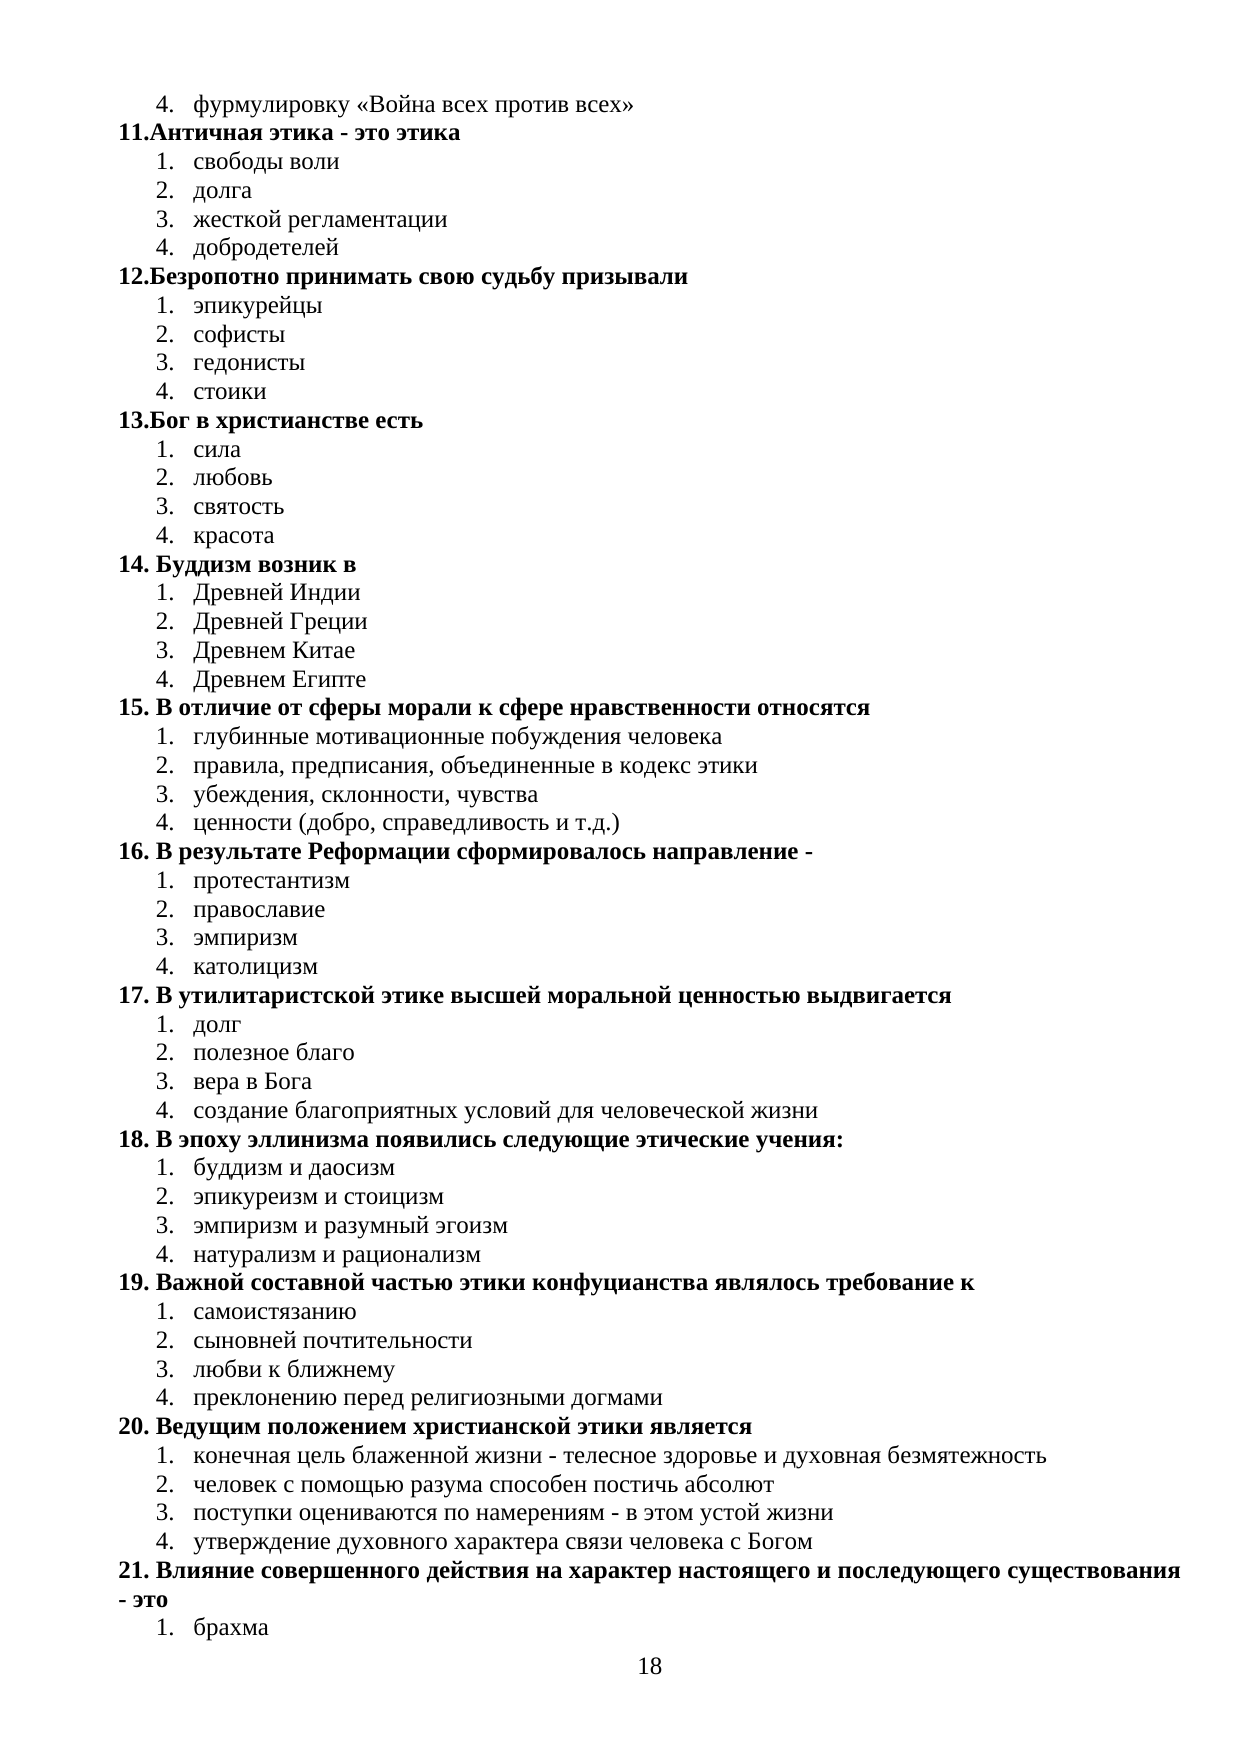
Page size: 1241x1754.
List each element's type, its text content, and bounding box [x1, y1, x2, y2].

list утверждение духовного характера связи человека с Богом [156, 1526, 1181, 1555]
list человек с помощью разума способен постичь абсолют [156, 1469, 1181, 1497]
text 15. В отличие от сферы морали к сфере нравственности относятся [118, 692, 1181, 721]
text 16. В результате Реформации сформировалось направление - [118, 836, 1181, 865]
text 18. В эпоху эллинизма появились следующие этические учения: [118, 1124, 1181, 1152]
list Древней Индии [156, 577, 1181, 606]
list брахма [156, 1612, 1181, 1641]
list гедонисты [156, 347, 1181, 376]
text 12.Безропотно принимать свою судьбу призывали [118, 261, 1181, 290]
list создание благоприятных условий для человеческой жизни [156, 1095, 1181, 1124]
text 13.Бог в христианстве есть [118, 405, 1181, 434]
list ценности (добро, справедливость и т.д.) [156, 807, 1181, 836]
list фурмулировку «Война всех против всех» [156, 89, 1181, 117]
list правила, предписания, объединенные в кодекс этики [156, 750, 1181, 779]
list эпикурейцы [156, 290, 1181, 319]
list добродетелей [156, 232, 1181, 261]
list софисты [156, 319, 1181, 347]
list католицизм [156, 951, 1181, 980]
list конечная цель блаженной жизни - телесное здоровье и духовная безмятежность [156, 1440, 1181, 1469]
list полезное благо [156, 1037, 1181, 1066]
text 20. Ведущим положением христианской этики является [118, 1411, 1181, 1440]
list буддизм и даосизм [156, 1152, 1181, 1181]
list святость [156, 491, 1181, 520]
text 14. Буддизм возник в [118, 549, 1181, 577]
list православие [156, 894, 1181, 922]
list убеждения, склонности, чувства [156, 779, 1181, 807]
list сила [156, 434, 1181, 462]
list глубинные мотивационные побуждения человека [156, 721, 1181, 750]
list Древней Греции [156, 606, 1181, 635]
list вера в Бога [156, 1066, 1181, 1095]
list эмпиризм и разумный эгоизм [156, 1210, 1181, 1239]
list сыновней почтительности [156, 1325, 1181, 1354]
list преклонению перед религиозными догмами [156, 1382, 1181, 1411]
list Древнем Египте [156, 664, 1181, 692]
text 21. Влияние совершенного действия на характер настоящего и последующего существования - это [118, 1555, 1181, 1612]
list любви к ближнему [156, 1354, 1181, 1382]
text 19. Важной составной частью этики конфуцианства являлось требование к [118, 1267, 1181, 1296]
list свободы воли [156, 146, 1181, 175]
list стоики [156, 376, 1181, 405]
list красота [156, 520, 1181, 549]
list поступки оцениваются по намерениям - в этом устой жизни [156, 1497, 1181, 1526]
list долг [156, 1009, 1181, 1037]
list самоистязанию [156, 1296, 1181, 1325]
list эпикуреизм и стоицизм [156, 1181, 1181, 1210]
list эмпиризм [156, 922, 1181, 951]
text 17. В утилитаристской этике высшей моральной ценностью выдвигается [118, 980, 1181, 1009]
list жесткой регламентации [156, 204, 1181, 232]
list Древнем Китае [156, 635, 1181, 664]
list протестантизм [156, 865, 1181, 894]
list любовь [156, 462, 1181, 491]
list натурализм и рационализм [156, 1239, 1181, 1267]
list долга [156, 175, 1181, 204]
text 11.Античная этика - это этика [118, 117, 1181, 146]
